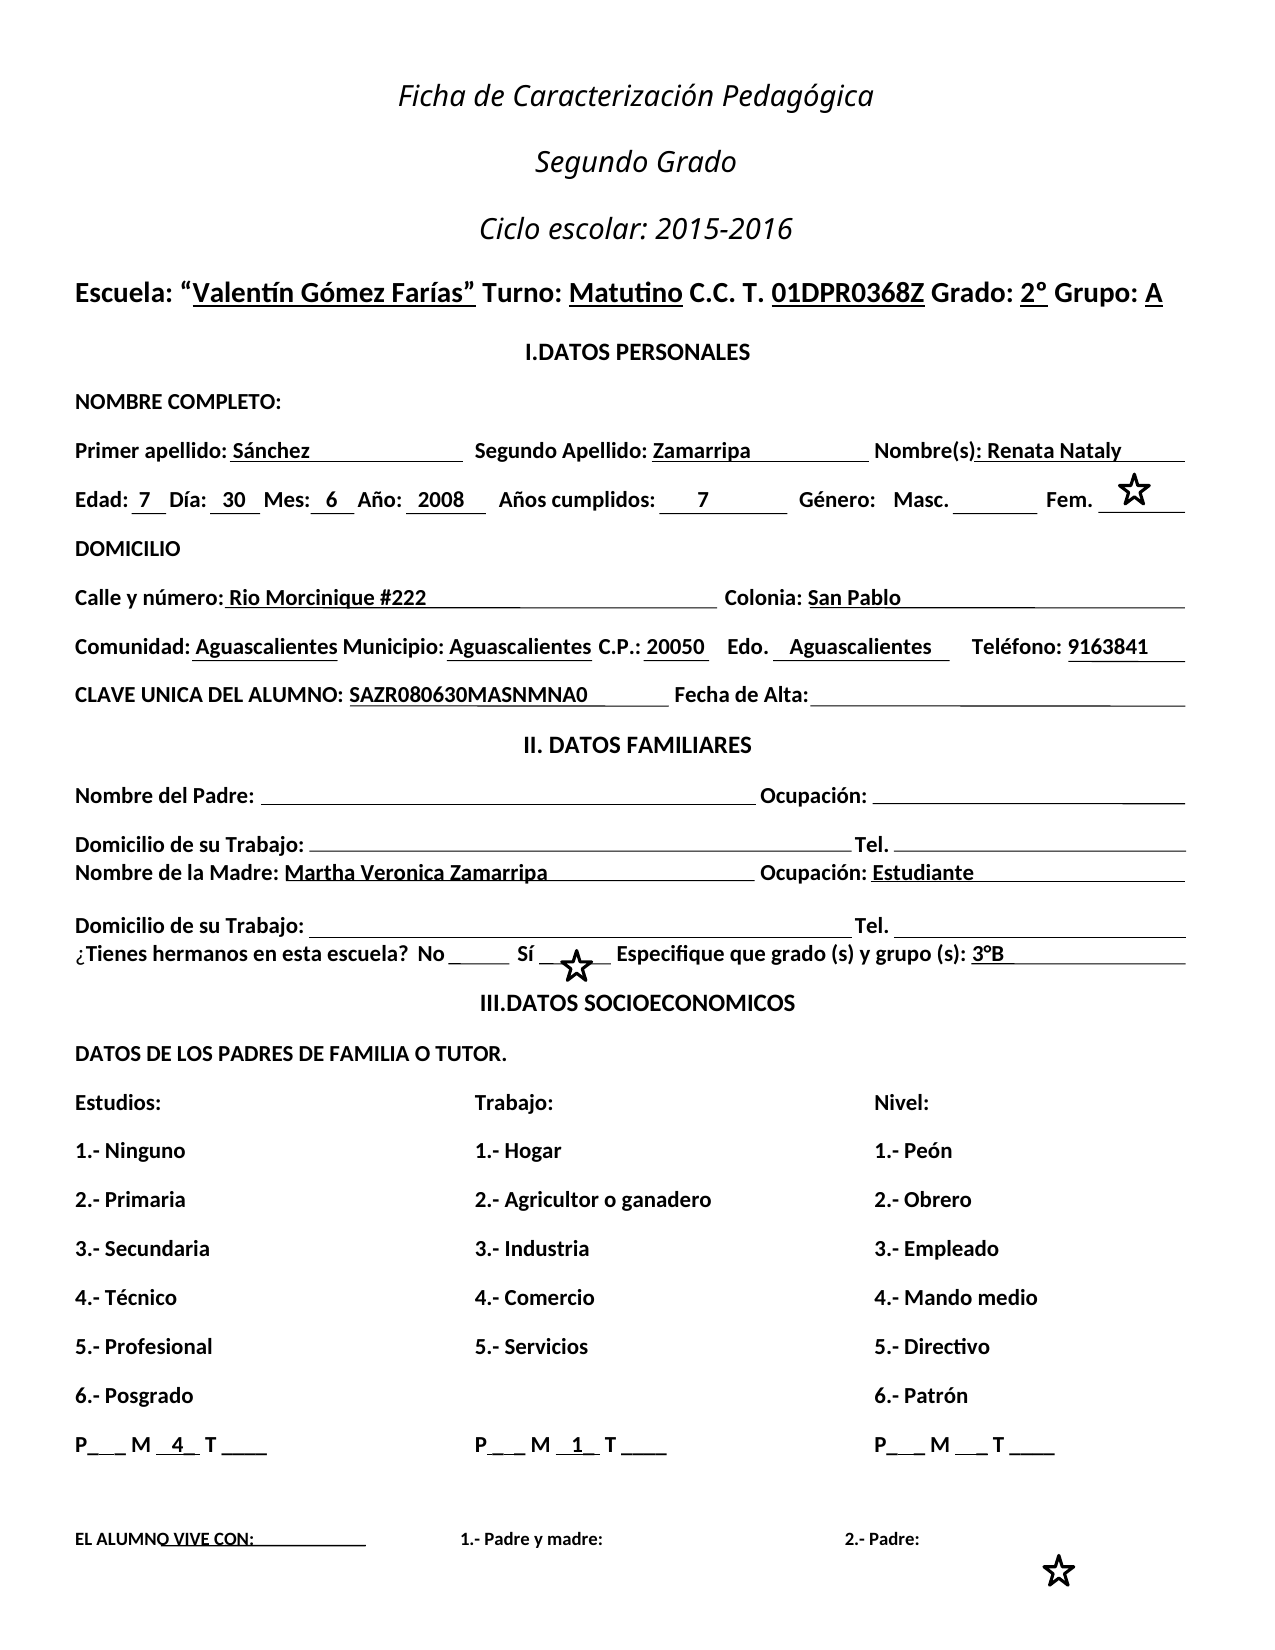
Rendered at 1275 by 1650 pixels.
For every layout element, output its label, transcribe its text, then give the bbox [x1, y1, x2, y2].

text Especifique que grado (s) y grupo (s): 3°B [616, 939, 1200, 967]
text 4.- Comercio [474, 1283, 800, 1311]
text P_ _ M _ T ____ [874, 1430, 1200, 1458]
text Teléfono: 9163841 [972, 632, 1200, 660]
text Estudios: [75, 1088, 401, 1116]
text 5.- Profesional [75, 1332, 401, 1360]
text II. DATOS FAMILIARES [75, 729, 1200, 760]
text Fecha de Alta: [674, 681, 1200, 709]
text Ocupación: [760, 781, 1200, 809]
text 6.- Posgrado [75, 1381, 401, 1409]
text Nivel: [874, 1088, 1200, 1116]
text C.P.: 20050 [598, 632, 726, 660]
text 1.- Hogar [474, 1137, 800, 1165]
text 2.- Padre: [844, 1527, 1200, 1550]
text Tel. [854, 830, 1200, 858]
text 4.- Mando medio [874, 1283, 1200, 1311]
text Nombre(s): Renata Nataly [874, 436, 1200, 464]
text Escuela: “Valentín Gómez Farías” Turno: Matutino C.C. T. 01DPR0368Z Grado: 2º Grupo: A [75, 274, 1200, 310]
text Colonia: San Pablo [724, 583, 1200, 611]
text 1.- Peón [874, 1137, 1200, 1165]
text Nombre de la Madre: Martha Veronica Zamarripa [75, 858, 731, 886]
text 5.- Directivo [874, 1332, 1200, 1360]
text CLAVE UNICA DEL ALUMNO: SAZR080630MASNMNA0 [75, 681, 601, 709]
text Ocupación: Estudiante [760, 858, 1200, 886]
text Género: [799, 485, 893, 513]
text 3.- Secundaria [75, 1234, 401, 1262]
text 4.- Técnico [75, 1283, 401, 1311]
text DATOS DE LOS PADRES DE FAMILIA O TUTOR. [75, 1039, 1200, 1067]
text Domicilio de su Trabajo: [75, 830, 825, 858]
text ¿Tienes hermanos en esta escuela? [75, 939, 417, 967]
text 2.- Agricultor o ganadero [474, 1186, 800, 1213]
text 2.- Obrero [874, 1186, 1200, 1213]
text I.DATOS PERSONALES [75, 336, 1200, 367]
text Año: 2008 [357, 485, 499, 513]
text Edo. Aguascalientes [727, 632, 970, 660]
text Edad: 7 [75, 485, 169, 513]
text Tel. [854, 911, 1200, 939]
text Sí [517, 939, 616, 967]
text 2.- Primaria [75, 1186, 401, 1213]
text 5.- Servicios [474, 1332, 800, 1360]
text Ficha de Caracterización Pedagógica [75, 75, 1200, 115]
text EL ALUMNO VIVE CON: [75, 1527, 430, 1550]
text III.DATOS SOCIOECONOMICOS [75, 988, 1200, 1018]
text Municipio: Aguascalientes [342, 632, 597, 660]
text P_ _ M 4_ T ____ [75, 1430, 401, 1458]
text Mes: 6 [263, 485, 357, 513]
text Fem. [1046, 485, 1200, 513]
text Día: 30 [169, 485, 263, 513]
text P _ _ M 1_ T ____ [474, 1430, 800, 1458]
text 1.- Padre y madre: [460, 1527, 815, 1550]
text Años cumplidos: 7 [499, 485, 799, 513]
text 3.- Empleado [874, 1234, 1200, 1262]
text Primer apellido: Sánchez [75, 436, 401, 464]
text 1.- Ninguno [75, 1137, 401, 1165]
text Calle y número: Rio Morcinique #222 [75, 583, 724, 611]
text Masc. [893, 485, 1046, 513]
text Comunidad: Aguascalientes [75, 632, 341, 660]
text 6.- Patrón [874, 1381, 1200, 1409]
text Trabajo: [474, 1088, 800, 1116]
text Nombre del Padre: [75, 781, 731, 809]
text DOMICILIO [75, 534, 1200, 562]
text Segundo Apellido: Zamarripa [474, 436, 800, 464]
text No [417, 939, 517, 967]
text 3.- Industria [474, 1234, 800, 1262]
text NOMBRE COMPLETO: [75, 387, 1200, 416]
text Segundo Grado [75, 141, 1200, 181]
text Domicilio de su Trabajo: [75, 911, 825, 939]
text Ciclo escolar: 2015-2016 [75, 208, 1200, 248]
